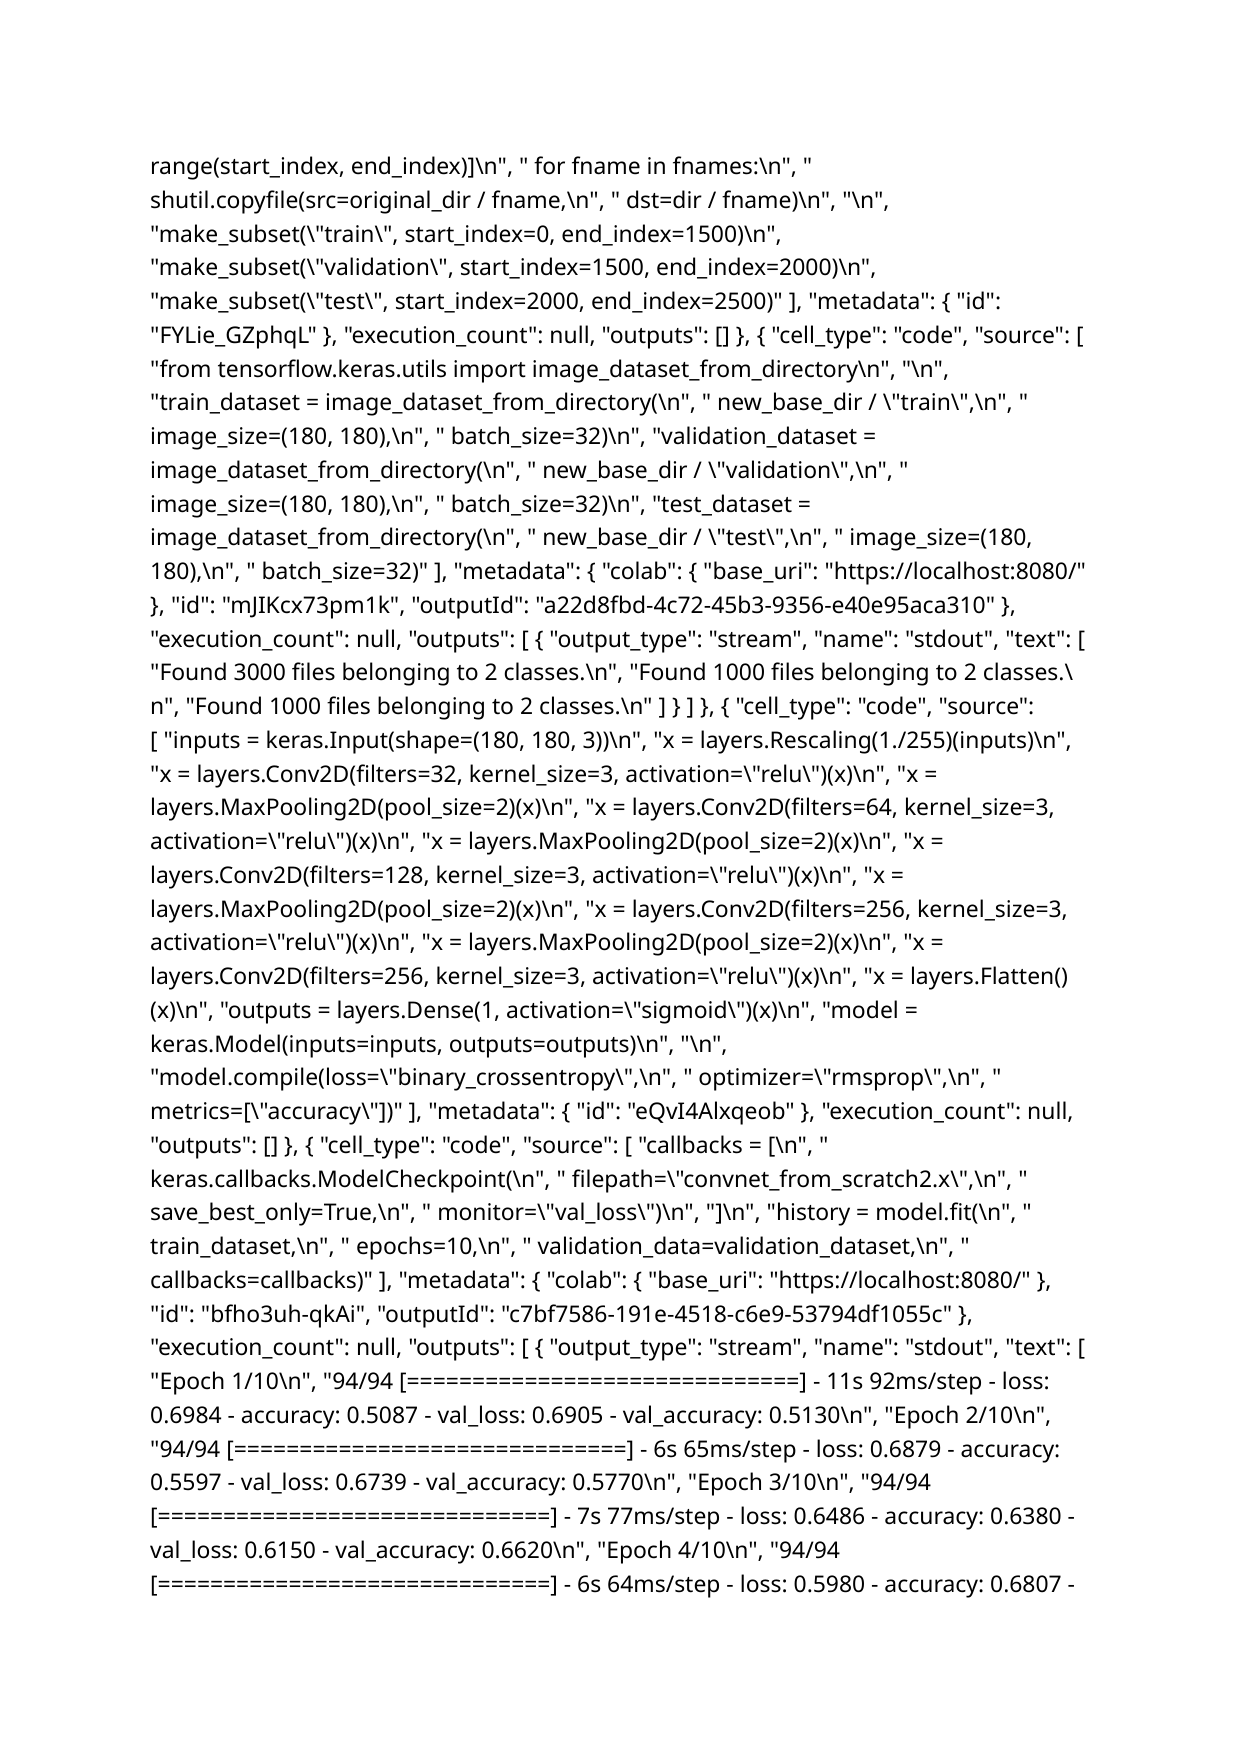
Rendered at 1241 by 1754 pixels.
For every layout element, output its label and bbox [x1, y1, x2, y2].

text [150, 150, 1090, 1599]
